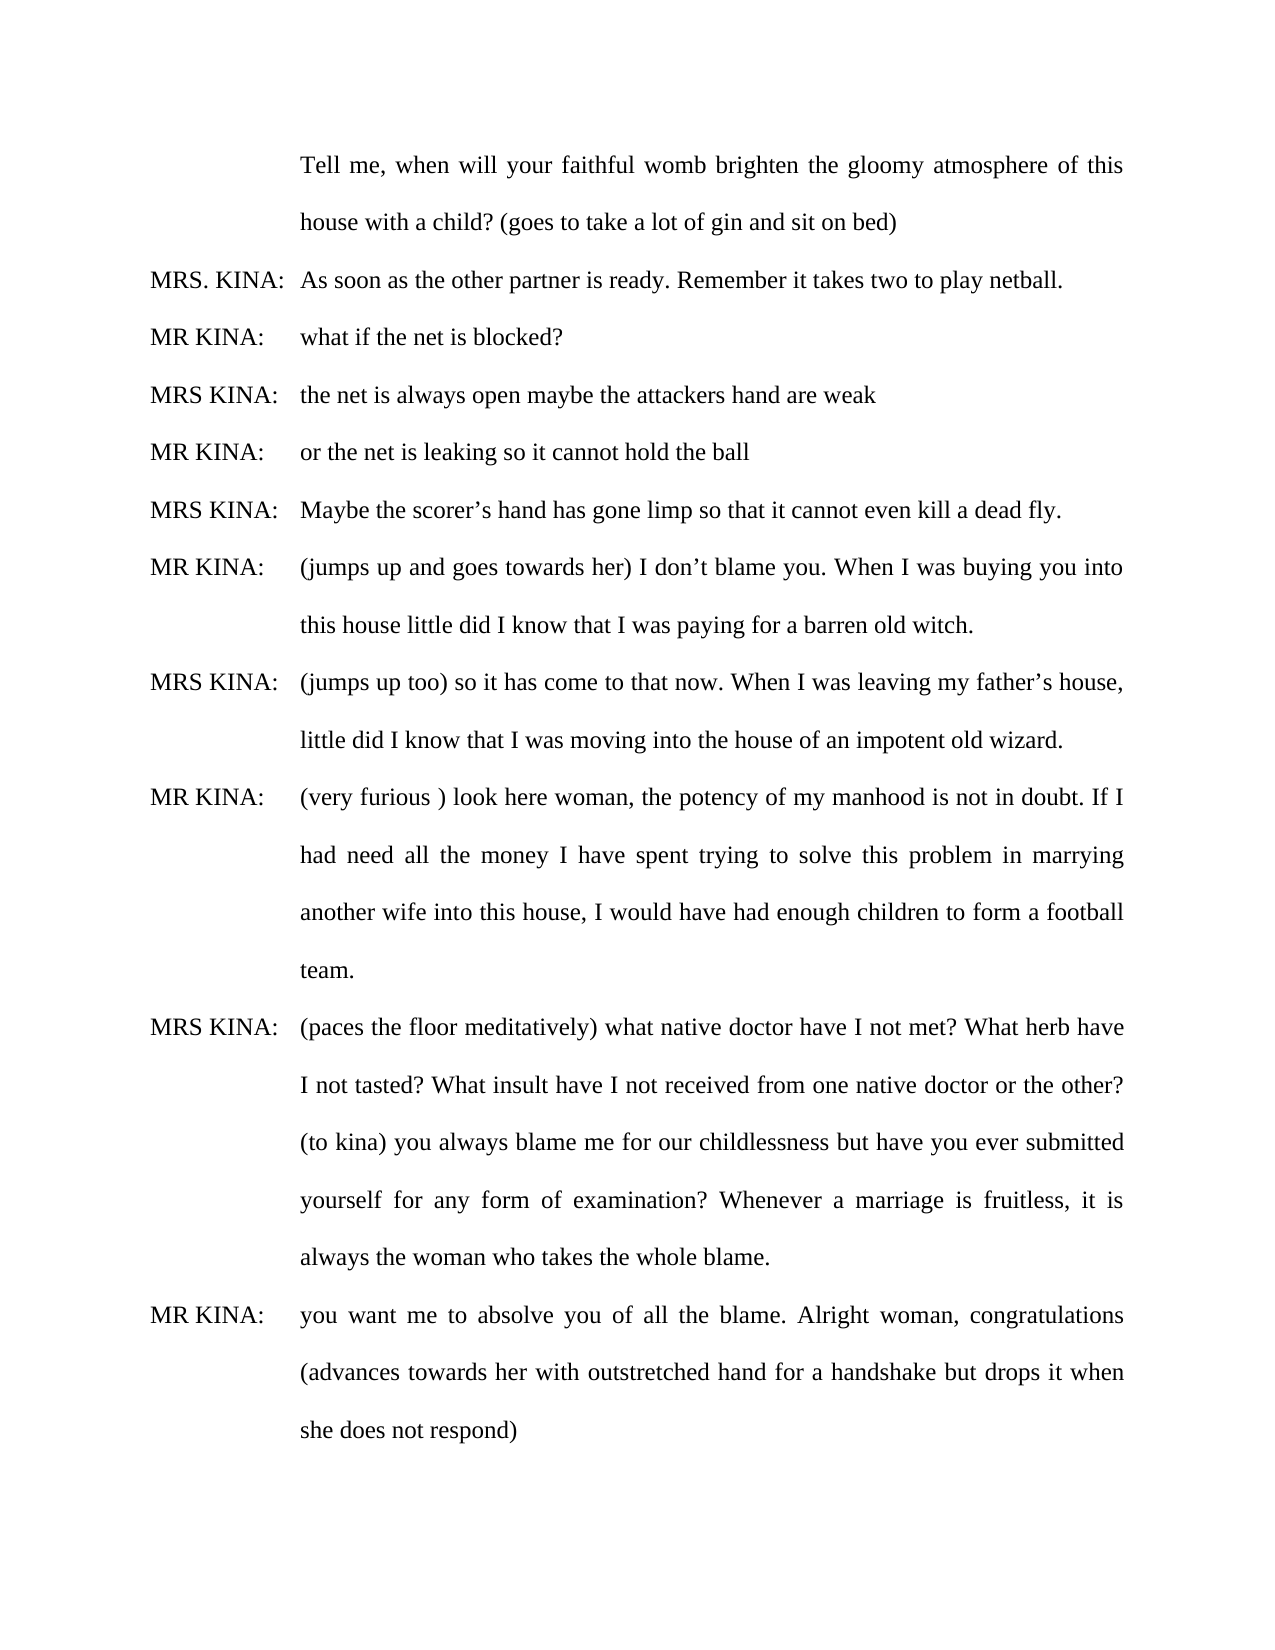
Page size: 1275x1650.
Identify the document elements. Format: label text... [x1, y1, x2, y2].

text MRS KINA: (jumps up too) so it has come to that now. When I was leaving my father’s house, little did I know that I was moving into the house of an impotent old wizard. [150, 667, 1125, 754]
text MR KINA: (jumps up and goes towards her) I don’t blame you. When I was buying you into this house little did I know that I was paying for a barren old witch. [150, 552, 1125, 639]
text MR KINA: (very furious ) look here woman, the potency of my manhood is not in doubt. If I had need all the money I have spent trying to solve this problem in marrying another wife into this house, I would have had enough children to form a football team. [150, 782, 1125, 984]
text MR KINA: you want me to absolve you of all the blame. Alright woman, congratulations (advances towards her with outstretched hand for a handshake but drops it when she does not respond) [150, 1300, 1125, 1444]
text MR KINA: what if the net is blocked? [150, 322, 1125, 351]
text MR KINA: or the net is leaking so it cannot hold the ball [150, 437, 1125, 466]
text MRS KINA: Maybe the scorer’s hand has gone limp so that it cannot even kill a dead fly. [150, 495, 1125, 524]
text MRS. KINA: As soon as the other partner is ready. Remember it takes two to play netball. [150, 265, 1125, 294]
text MRS KINA: the net is always open maybe the attackers hand are weak [150, 380, 1125, 409]
text MRS KINA: (paces the floor meditatively) what native doctor have I not met? What herb have I not tasted? What insult have I not received from one native doctor or the other? (to kina) you always blame me for our childlessness but have you ever submitted yourself for any form of examination? Whenever a marriage is fruitless, it is always the woman who takes the whole blame. [150, 1012, 1125, 1271]
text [150, 150, 1125, 236]
